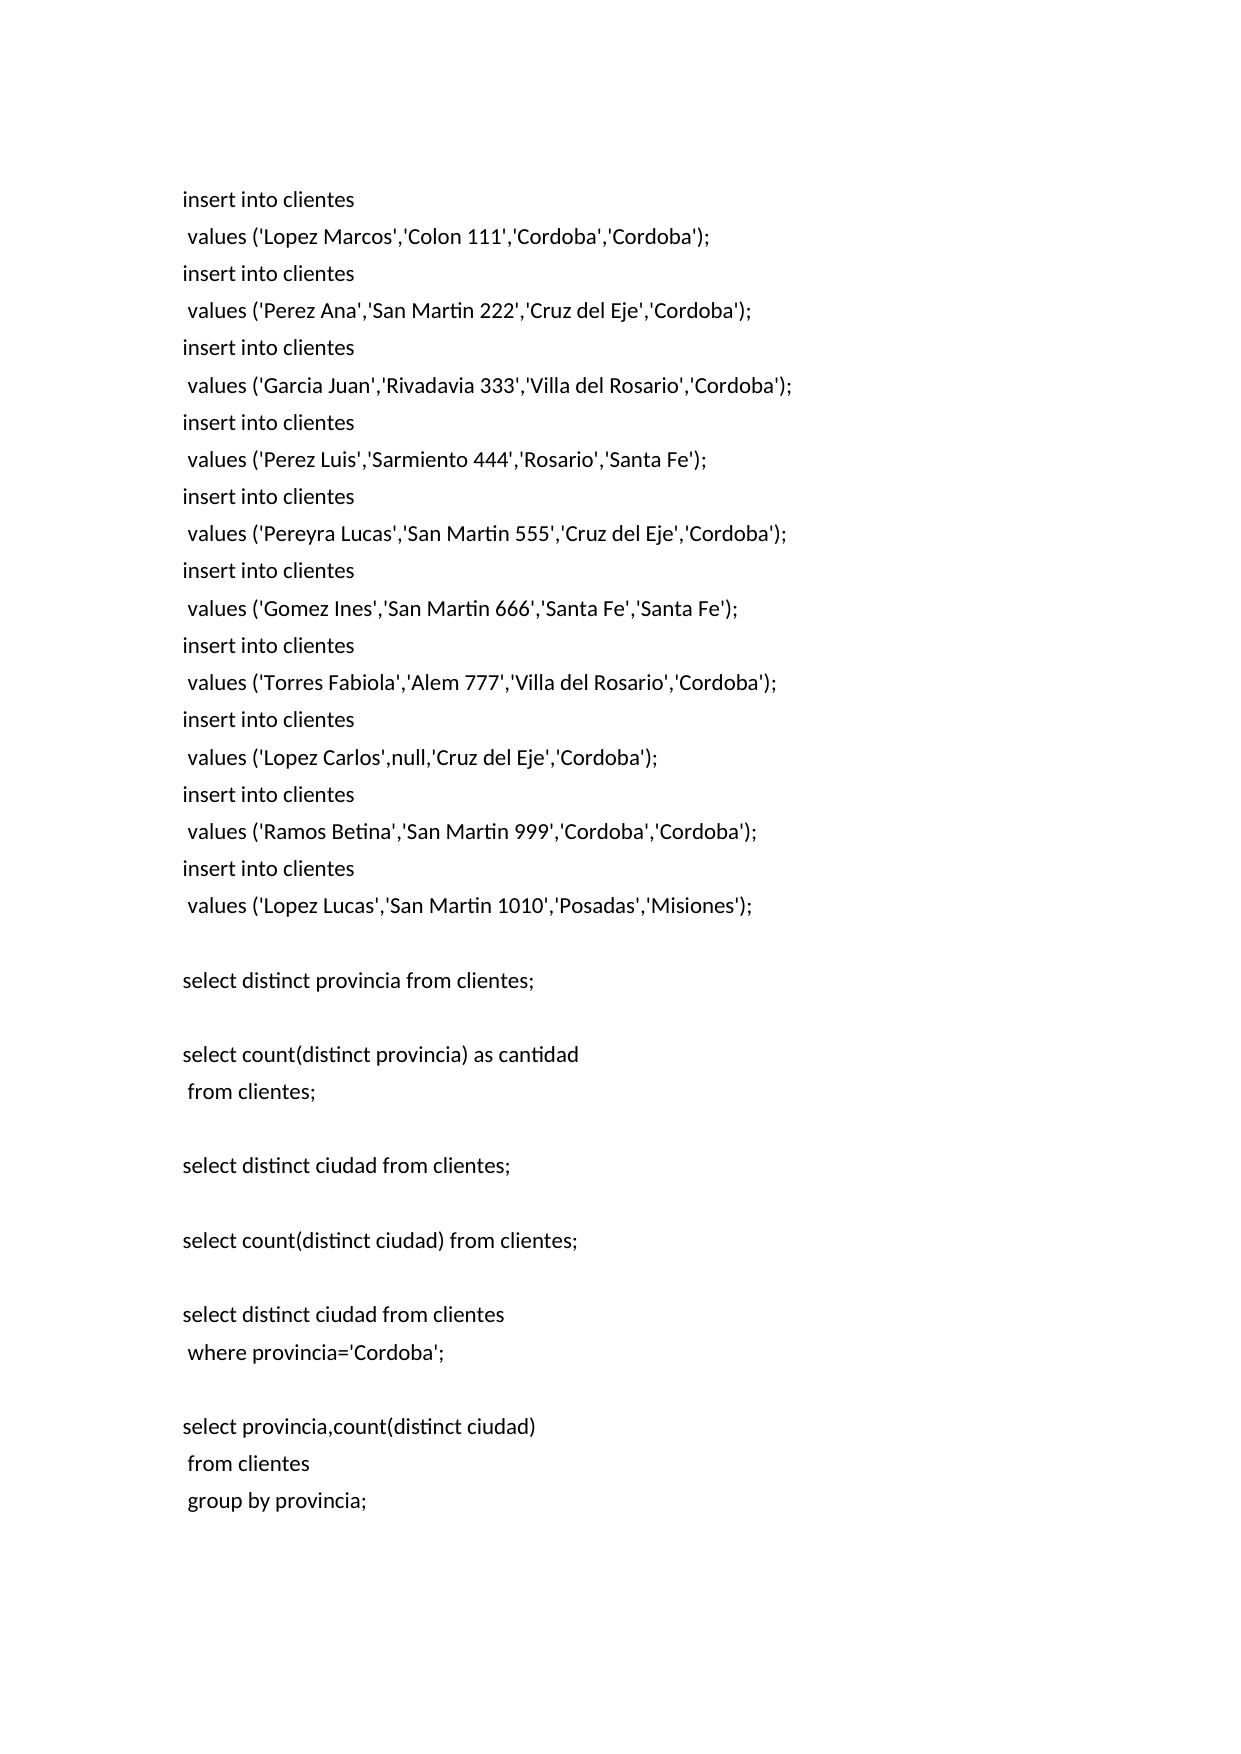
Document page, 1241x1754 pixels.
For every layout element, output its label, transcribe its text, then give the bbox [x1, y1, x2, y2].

text insert into clientes [177, 333, 1063, 362]
text insert into clientes [177, 631, 1063, 659]
text insert into clientes [177, 780, 1063, 808]
text where provincia='Cordoba'; [177, 1338, 1063, 1366]
text values ('Pereyra Lucas','San Martin 555','Cruz del Eje','Cordoba'); [177, 519, 1063, 547]
text values ('Perez Luis','Sarmiento 444','Rosario','Santa Fe'); [177, 445, 1063, 473]
text from clientes [177, 1449, 1063, 1477]
text insert into clientes [177, 185, 1063, 213]
text from clientes; [177, 1077, 1063, 1105]
text values ('Ramos Betina','San Martin 999','Cordoba','Cordoba'); [177, 817, 1063, 845]
text values ('Garcia Juan','Rivadavia 333','Villa del Rosario','Cordoba'); [177, 371, 1063, 399]
text select provincia,count(distinct ciudad) [177, 1412, 1063, 1440]
text select count(distinct ciudad) from clientes; [177, 1226, 1063, 1254]
text insert into clientes [177, 557, 1063, 585]
text values ('Perez Ana','San Martin 222','Cruz del Eje','Cordoba'); [177, 296, 1063, 324]
text values ('Lopez Lucas','San Martin 1010','Posadas','Misiones'); [177, 891, 1063, 919]
text values ('Lopez Carlos',null,'Cruz del Eje','Cordoba'); [177, 743, 1063, 771]
text select distinct ciudad from clientes; [177, 1152, 1063, 1180]
text insert into clientes [177, 705, 1063, 733]
text values ('Torres Fabiola','Alem 777','Villa del Rosario','Cordoba'); [177, 668, 1063, 696]
text select count(distinct provincia) as cantidad [177, 1040, 1063, 1068]
text insert into clientes [177, 259, 1063, 287]
text values ('Lopez Marcos','Colon 111','Cordoba','Cordoba'); [177, 222, 1063, 250]
text insert into clientes [177, 854, 1063, 882]
text group by provincia; [177, 1486, 1063, 1514]
text select distinct ciudad from clientes [177, 1300, 1063, 1328]
text insert into clientes [177, 482, 1063, 510]
text insert into clientes [177, 408, 1063, 436]
text values ('Gomez Ines','San Martin 666','Santa Fe','Santa Fe'); [177, 594, 1063, 622]
text select distinct provincia from clientes; [177, 966, 1063, 994]
